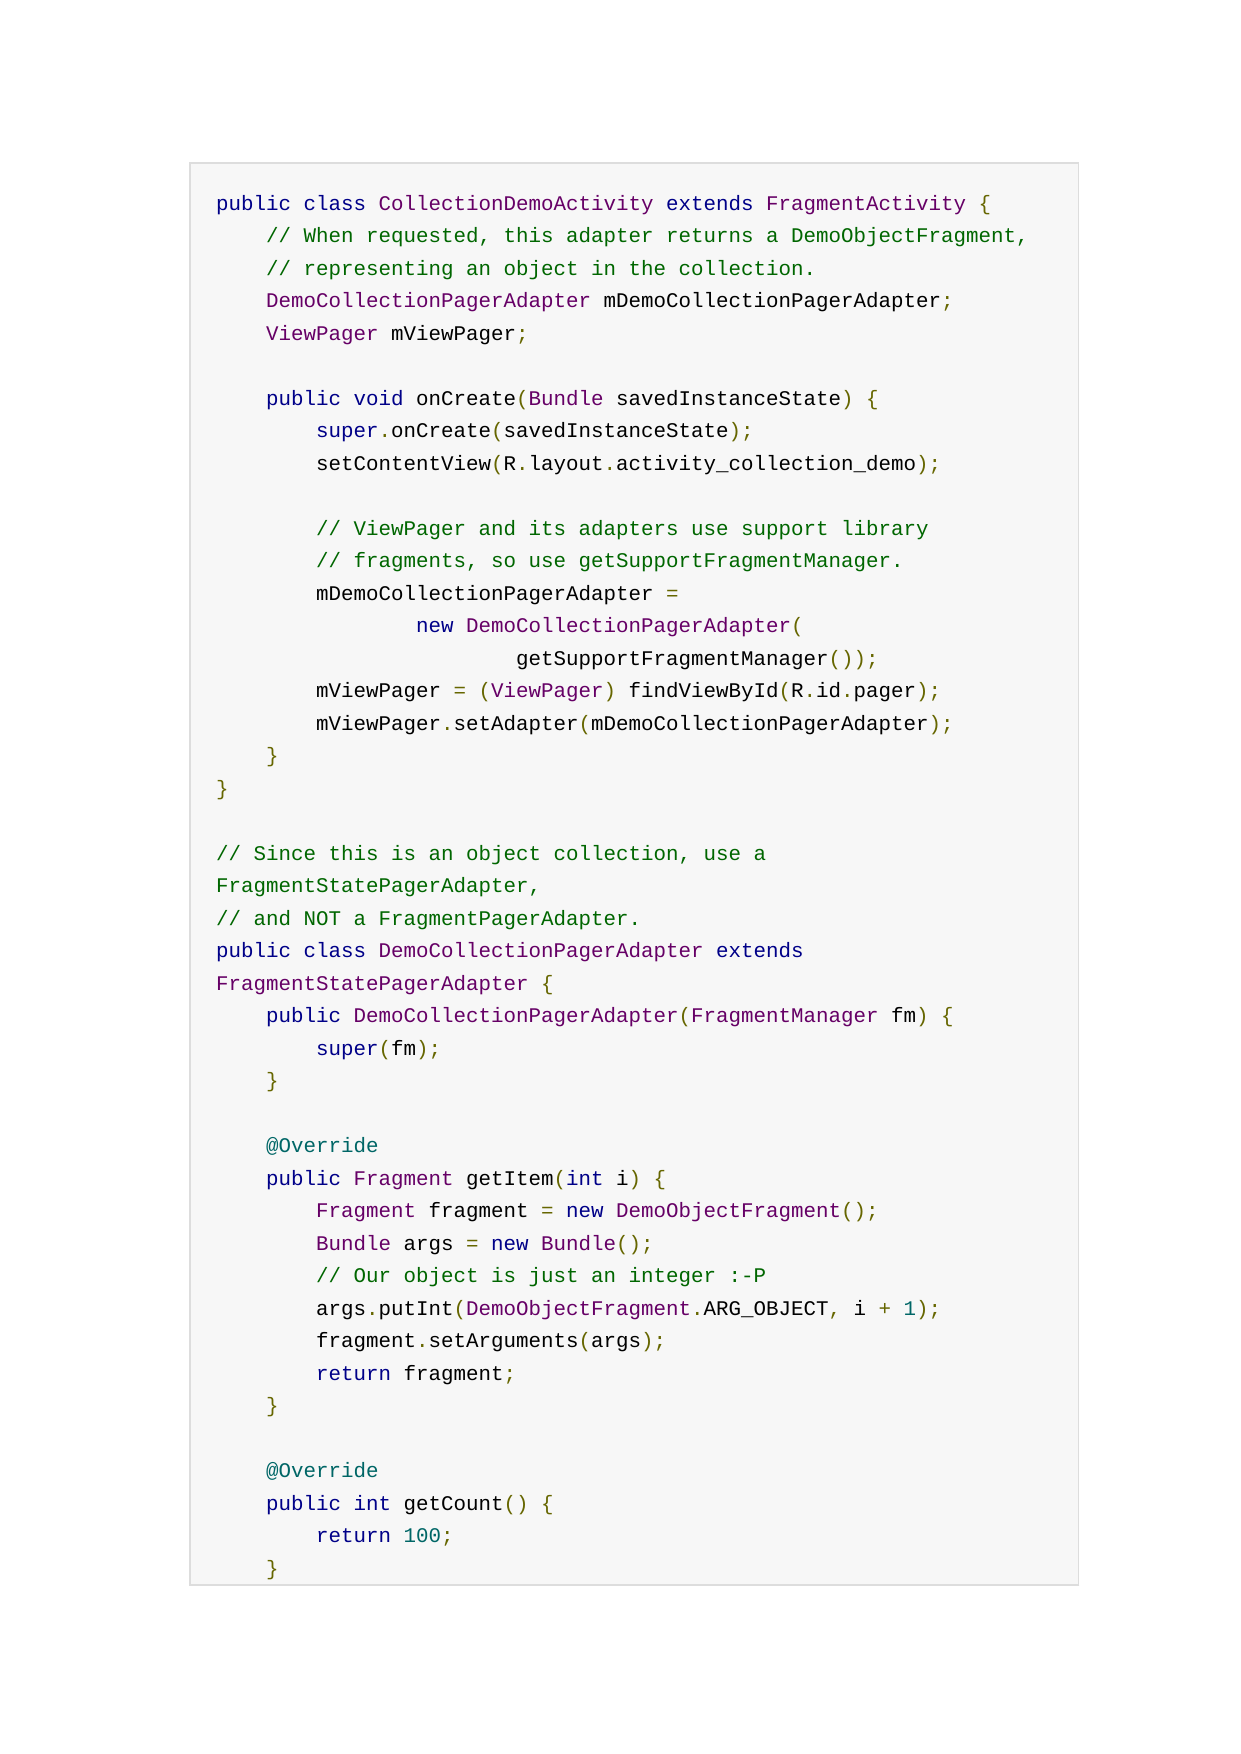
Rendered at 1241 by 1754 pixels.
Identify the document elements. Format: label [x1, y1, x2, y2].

text [191, 164, 1078, 1584]
